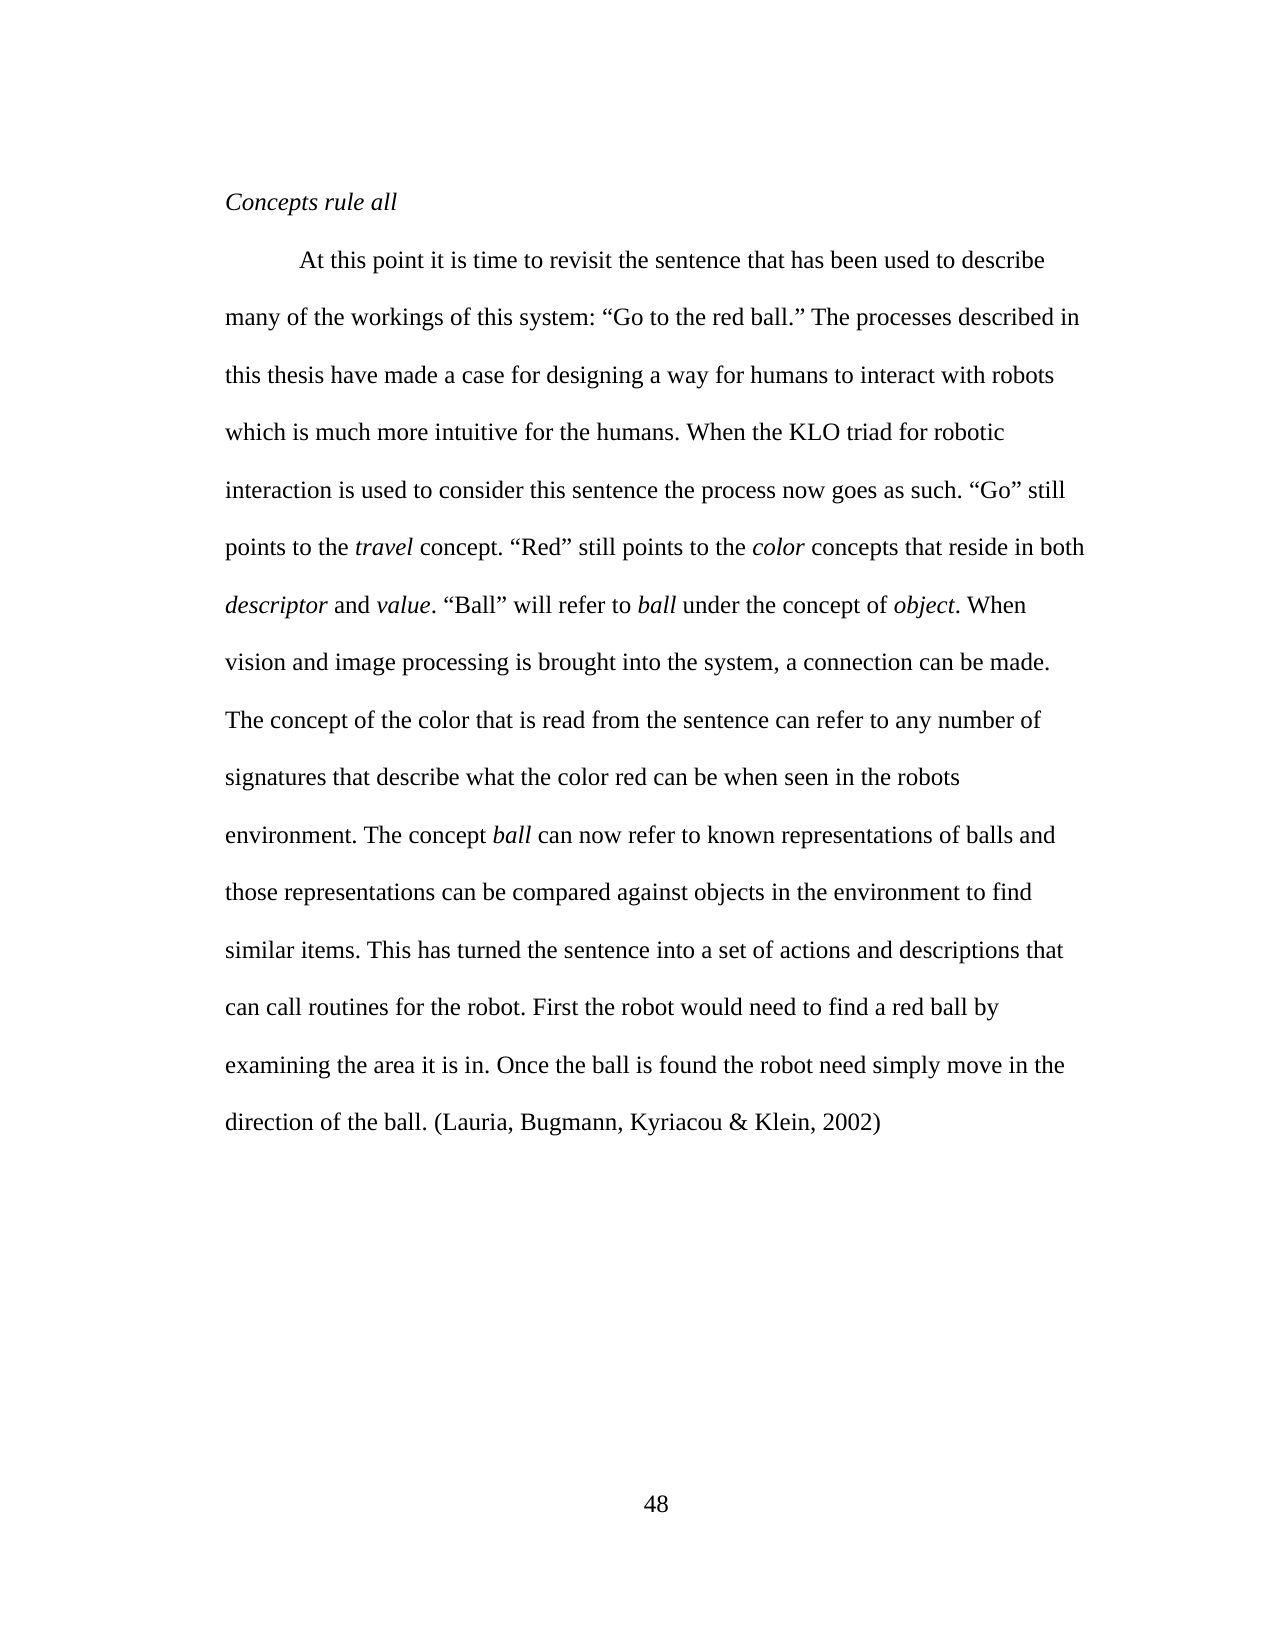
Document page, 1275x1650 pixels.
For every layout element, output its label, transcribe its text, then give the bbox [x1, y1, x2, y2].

text At this point it is time to revisit the sentence that has been used to describe many of the workings of this system: “Go to the red ball.” The processes described in this thesis have made a case for designing a way for humans to interact with robots which is much more intuitive for the humans. When the KLO triad for robotic interaction is used to consider this sentence the process now goes as such. “Go” still points to the travel concept. “Red” still points to the color concepts that reside in both descriptor and value. “Ball” will refer to ball under the concept of object. When vision and image processing is brought into the system, a connection can be made. The concept of the color that is read from the sentence can refer to any number of signatures that describe what the color red can be when seen in the robots environment. The concept ball can now refer to known representations of balls and those representations can be compared against objects in the environment to find similar items. This has turned the sentence into a set of actions and descriptions that can call routines for the robot. First the robot would need to find a red ball by examining the area it is in. Once the ball is found the robot need simply move in the direction of the ball. (Lauria, Bugmann, Kyriacou & Klein, 2002) [225, 245, 1087, 1136]
text Concepts rule all [225, 187, 1087, 216]
